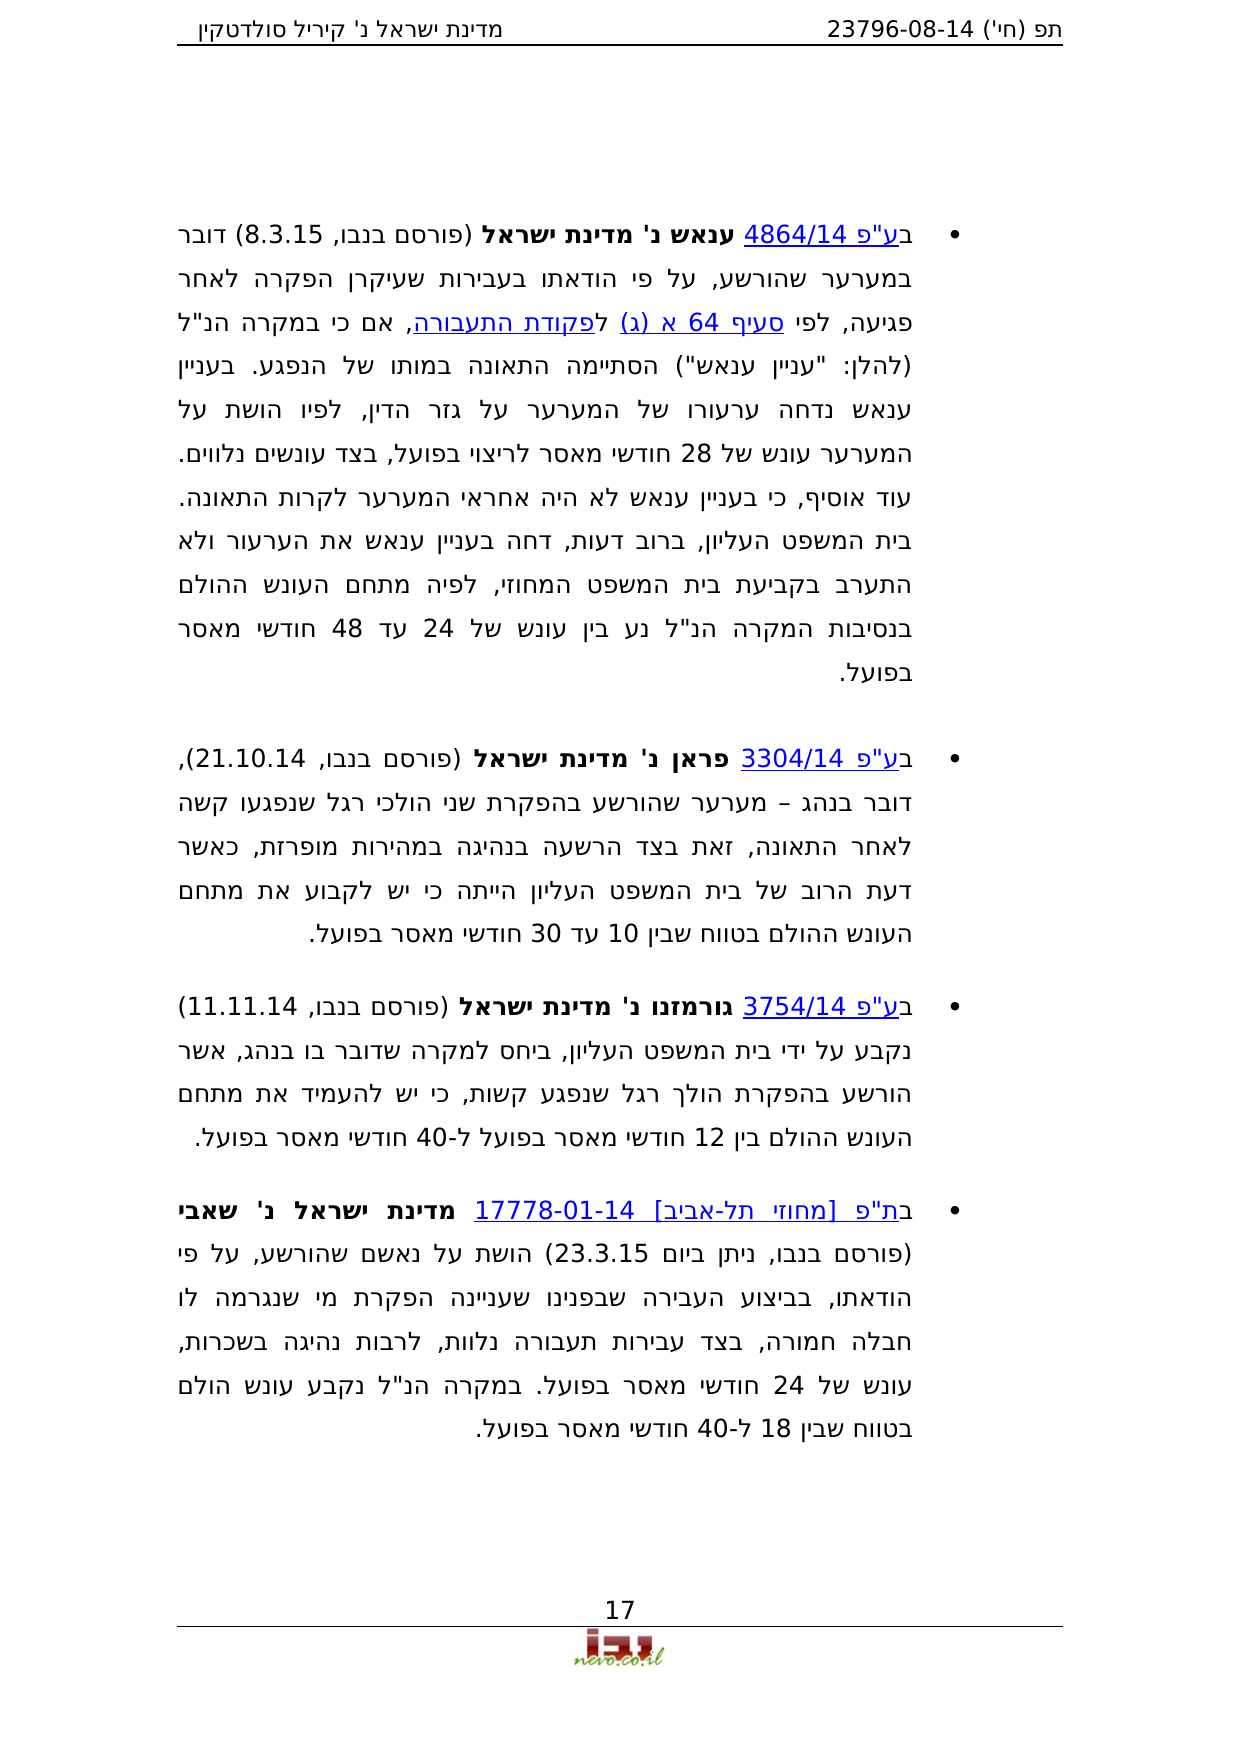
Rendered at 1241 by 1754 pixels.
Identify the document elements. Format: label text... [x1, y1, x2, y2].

list בע"פ 4864/14 ענאש נ' מדינת ישראל (פורסם בנבו, 8.3.15) דובר במערער שהורשע, על פי הודאתו בעבירות שעיקרן הפקרה לאחר פגיעה, לפי סעיף 64 א (ג) לפקודת התעבורה, אם כי במקרה הנ"ל (להלן: "עניין ענאש") הסתיימה התאונה במותו של הנפגע. בעניין ענאש נדחה ערעורו של המערער על גזר הדין, לפיו הושת על המערער עונש של 28 חודשי מאסר לריצוי בפועל, בצד עונשים נלווים. עוד אוסיף, כי בעניין ענאש לא היה אחראי המערער לקרות התאונה. בית המשפט העליון, ברוב דעות, דחה בעניין ענאש את הערעור ולא התערב בקביעת בית המשפט המחוזי, לפיה מתחם העונש ההולם בנסיבות המקרה הנ"ל נע בין עונש של 24 עד 48 חודשי מאסר בפועל. [177, 220, 951, 687]
picture [574, 1628, 666, 1667]
list בת"פ [מחוזי תל-אביב] 17778-01-14 מדינת ישראל נ' שאבי (פורסם בנבו, ניתן ביום 23.3.15) הושת על נאשם שהורשע, על פי הודאתו, בביצוע העבירה שבפנינו שעניינה הפקרת מי שנגרמה לו חבלה חמורה, בצד עבירות תעבורה נלוות, לרבות נהיגה בשכרות, עונש של 24 חודשי מאסר בפועל. במקרה הנ"ל נקבע עונש הולם בטווח שבין 18 ל-40 חודשי מאסר בפועל. [177, 1196, 951, 1444]
list בע"פ 3304/14 פראן נ' מדינת ישראל (פורסם בנבו, 21.10.14), דובר בנהג – מערער שהורשע בהפקרת שני הולכי רגל שנפגעו קשה לאחר התאונה, זאת בצד הרשעה בנהיגה במהירות מופרזת, כאשר דעת הרוב של בית המשפט העליון הייתה כי יש לקבוע את מתחם העונש ההולם בטווח שבין 10 עד 30 חודשי מאסר בפועל. [177, 745, 951, 949]
list בע"פ 3754/14 גורמזנו נ' מדינת ישראל (פורסם בנבו, 11.11.14) נקבע על ידי בית המשפט העליון, ביחס למקרה שדובר בו בנהג, אשר הורשע בהפקרת הולך רגל שנפגע קשות, כי יש להעמיד את מתחם העונש ההולם בין 12 חודשי מאסר בפועל ל-40 חודשי מאסר בפועל. [177, 992, 951, 1153]
